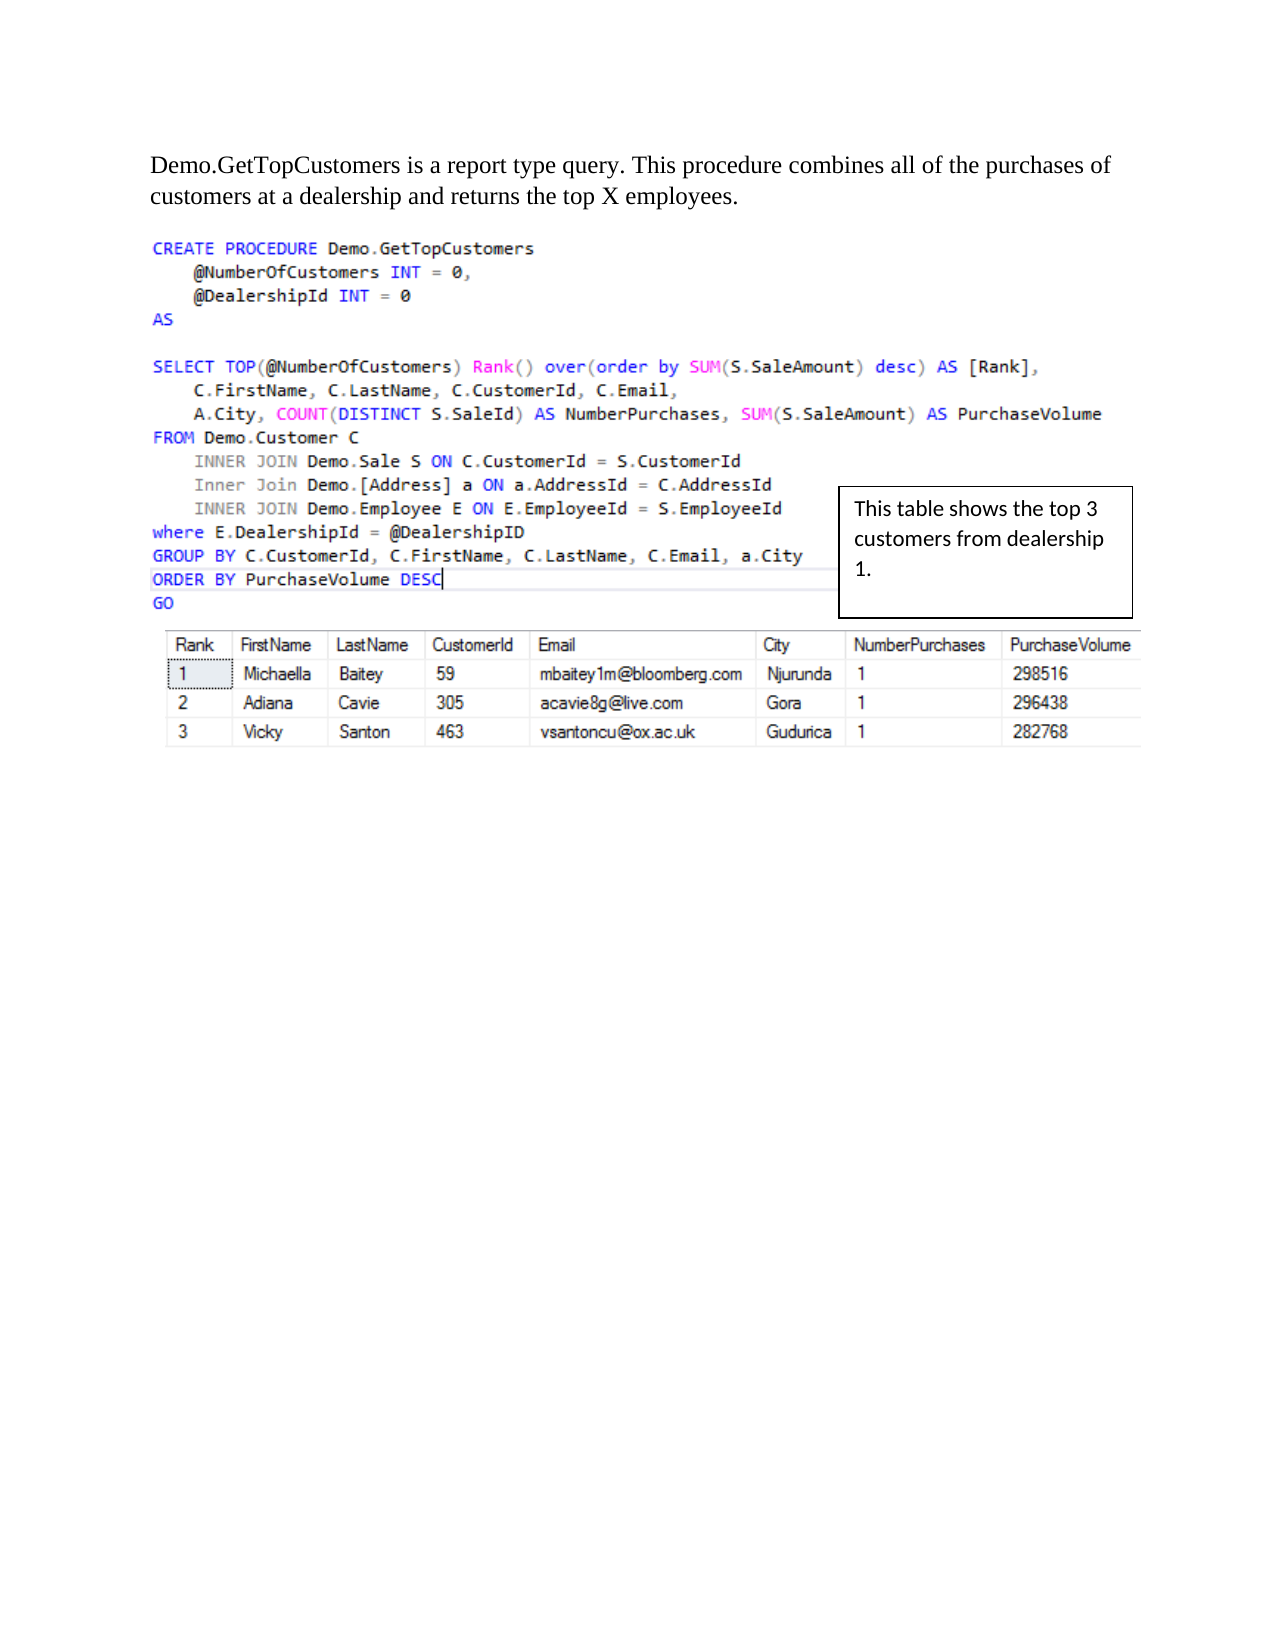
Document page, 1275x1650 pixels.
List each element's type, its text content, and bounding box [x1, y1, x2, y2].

picture [165, 630, 1141, 752]
picture [150, 228, 1126, 618]
text Demo.GetTopCustomers is a report type query. This procedure combines all of the purchases of customers at a dealership and returns the top X employees. [150, 150, 1125, 210]
